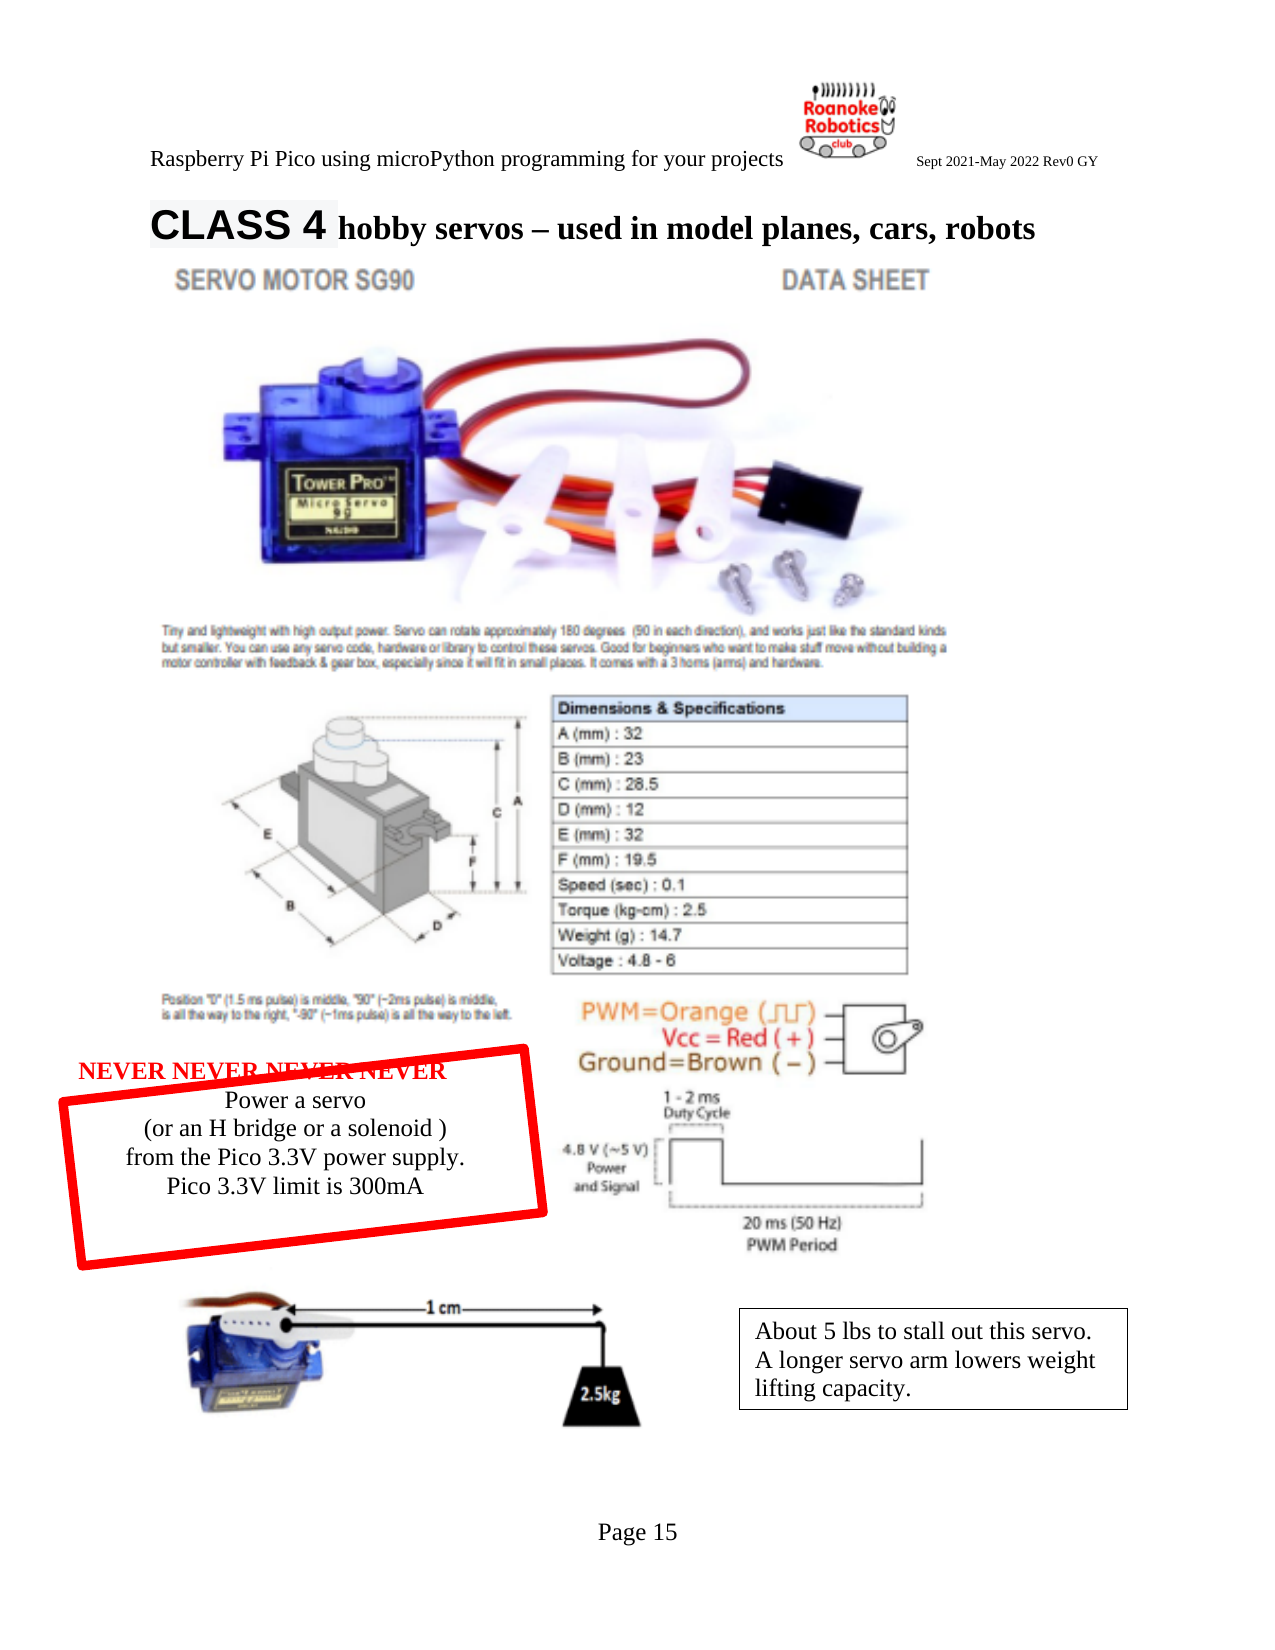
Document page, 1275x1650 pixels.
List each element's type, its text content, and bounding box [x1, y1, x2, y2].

picture [790, 75, 904, 167]
picture [150, 248, 966, 1474]
picture [150, 1054, 537, 1253]
picture [153, 1064, 159, 1071]
text CLASS 4 hobby servos – used in model planes, cars, robots [338, 200, 1125, 248]
picture [247, 1064, 253, 1071]
picture [216, 1064, 227, 1079]
picture [434, 1064, 440, 1071]
